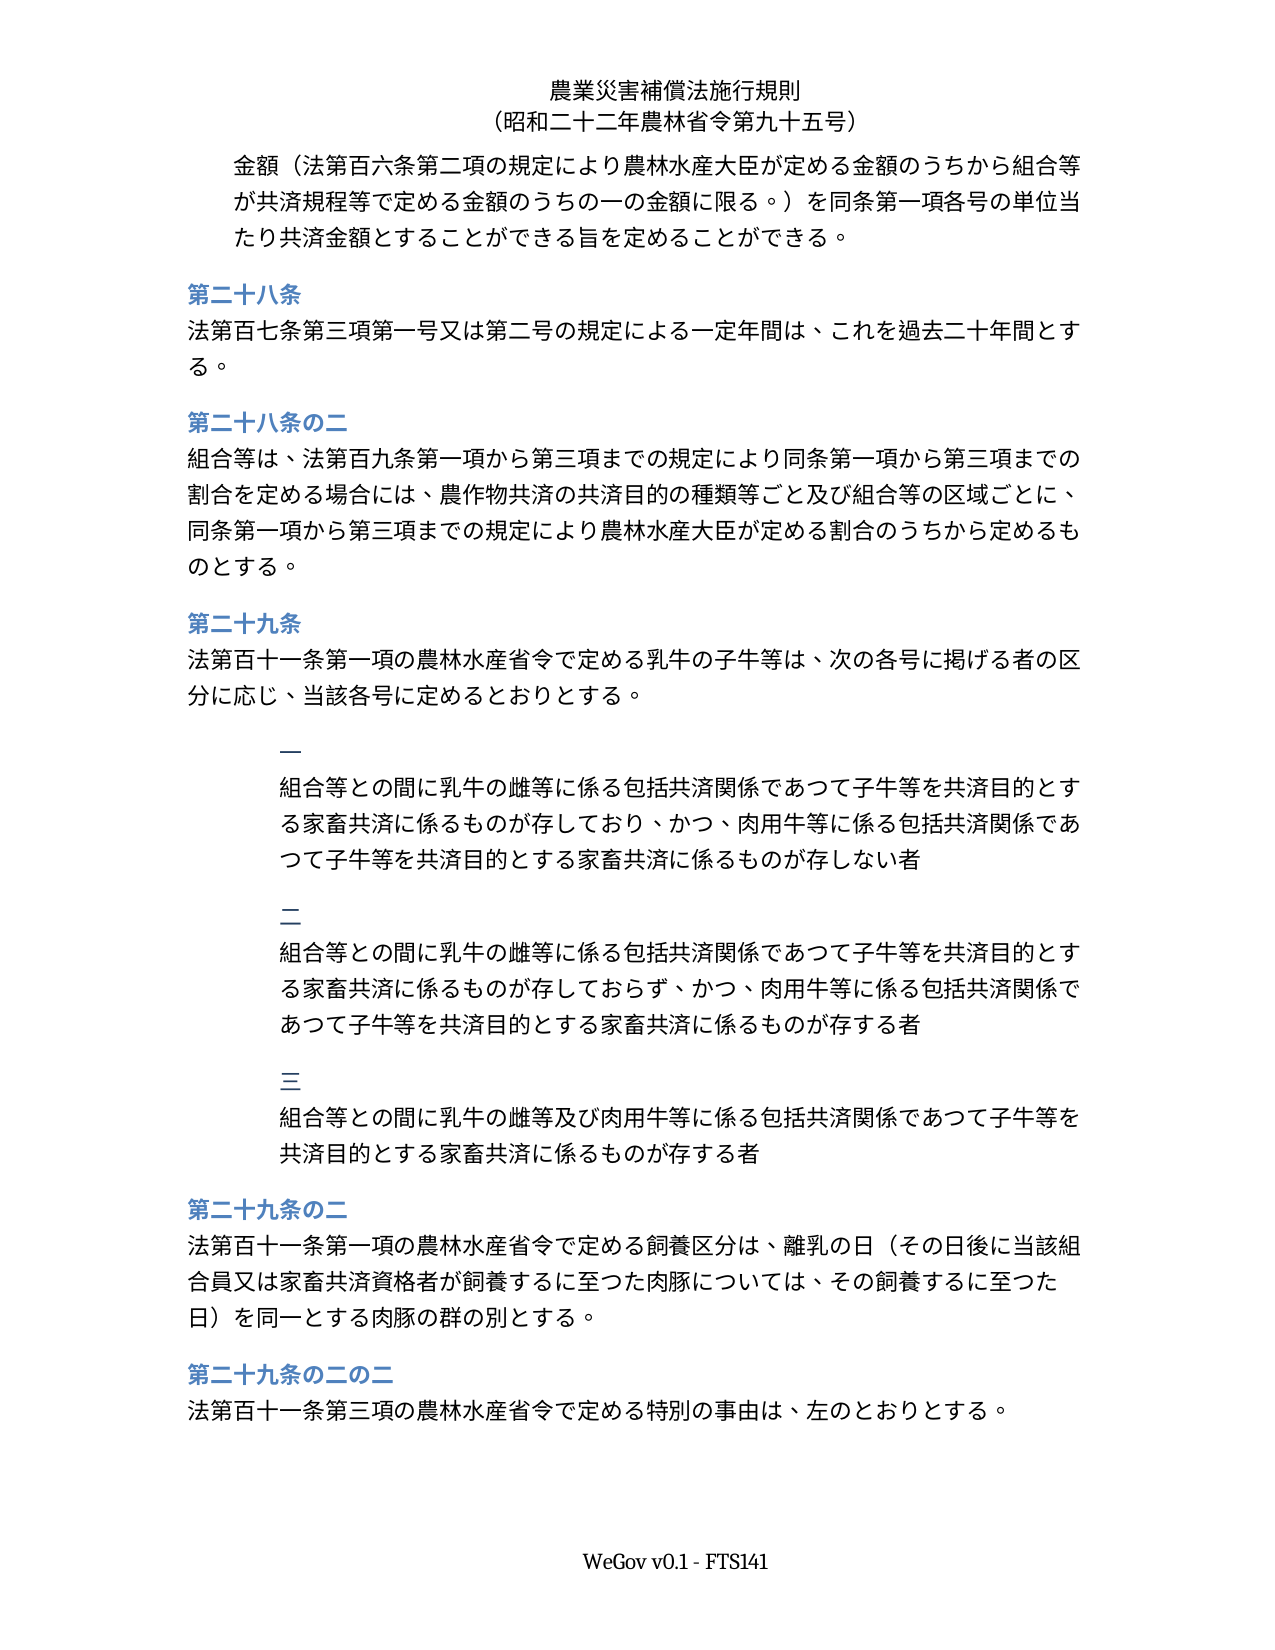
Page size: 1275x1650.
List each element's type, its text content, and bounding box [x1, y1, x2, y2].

subtitle 第二十九条の二の二 [187, 1359, 1087, 1390]
subtitle 第二十八条 [187, 279, 1087, 310]
text 組合等との間に乳牛の雌等に係る包括共済関係であつて子牛等を共済目的とする家畜共済に係るものが存しておらず、かつ、肉用牛等に係る包括共済関係であつて子牛等を共済目的とする家畜共済に係るものが存する者 [279, 937, 1087, 1040]
subtitle 第二十九条 [187, 608, 1087, 639]
subtitle 第二十九条の二 [187, 1194, 1087, 1226]
text 組合等は、法第百九条第一項から第三項までの規定により同条第一項から第三項までの割合を定める場合には、農作物共済の共済目的の種類等ごと及び組合等の区域ごとに、同条第一項から第三項までの規定により農林水産大臣が定める割合のうちから定めるものとする。 [187, 443, 1087, 582]
subtitle 第二十八条の二 [187, 407, 1087, 438]
text 法第百十一条第一項の農林水産省令で定める飼養区分は、離乳の日（その日後に当該組合員又は家畜共済資格者が飼養するに至つた肉豚については、その飼養するに至つた日）を同一とする肉豚の群の別とする。 [187, 1230, 1087, 1333]
text 組合等との間に乳牛の雌等及び肉用牛等に係る包括共済関係であつて子牛等を共済目的とする家畜共済に係るものが存する者 [279, 1102, 1087, 1169]
subtitle 三 [279, 1066, 1087, 1097]
subtitle 二 [279, 901, 1087, 932]
text 組合等との間に乳牛の雌等に係る包括共済関係であつて子牛等を共済目的とする家畜共済に係るものが存しており、かつ、肉用牛等に係る包括共済関係であつて子牛等を共済目的とする家畜共済に係るものが存しない者 [279, 772, 1087, 876]
text 法第百十一条第三項の農林水産省令で定める特別の事由は、左のとおりとする。 [187, 1395, 1087, 1426]
text 法第百七条第三項第一号又は第二号の規定による一定年間は、これを過去二十年間とする。 [187, 314, 1087, 382]
subtitle 一 [279, 736, 1087, 768]
text 法第百十一条第一項の農林水産省令で定める乳牛の子牛等は、次の各号に掲げる者の区分に応じ、当該各号に定めるとおりとする。 [187, 644, 1087, 711]
